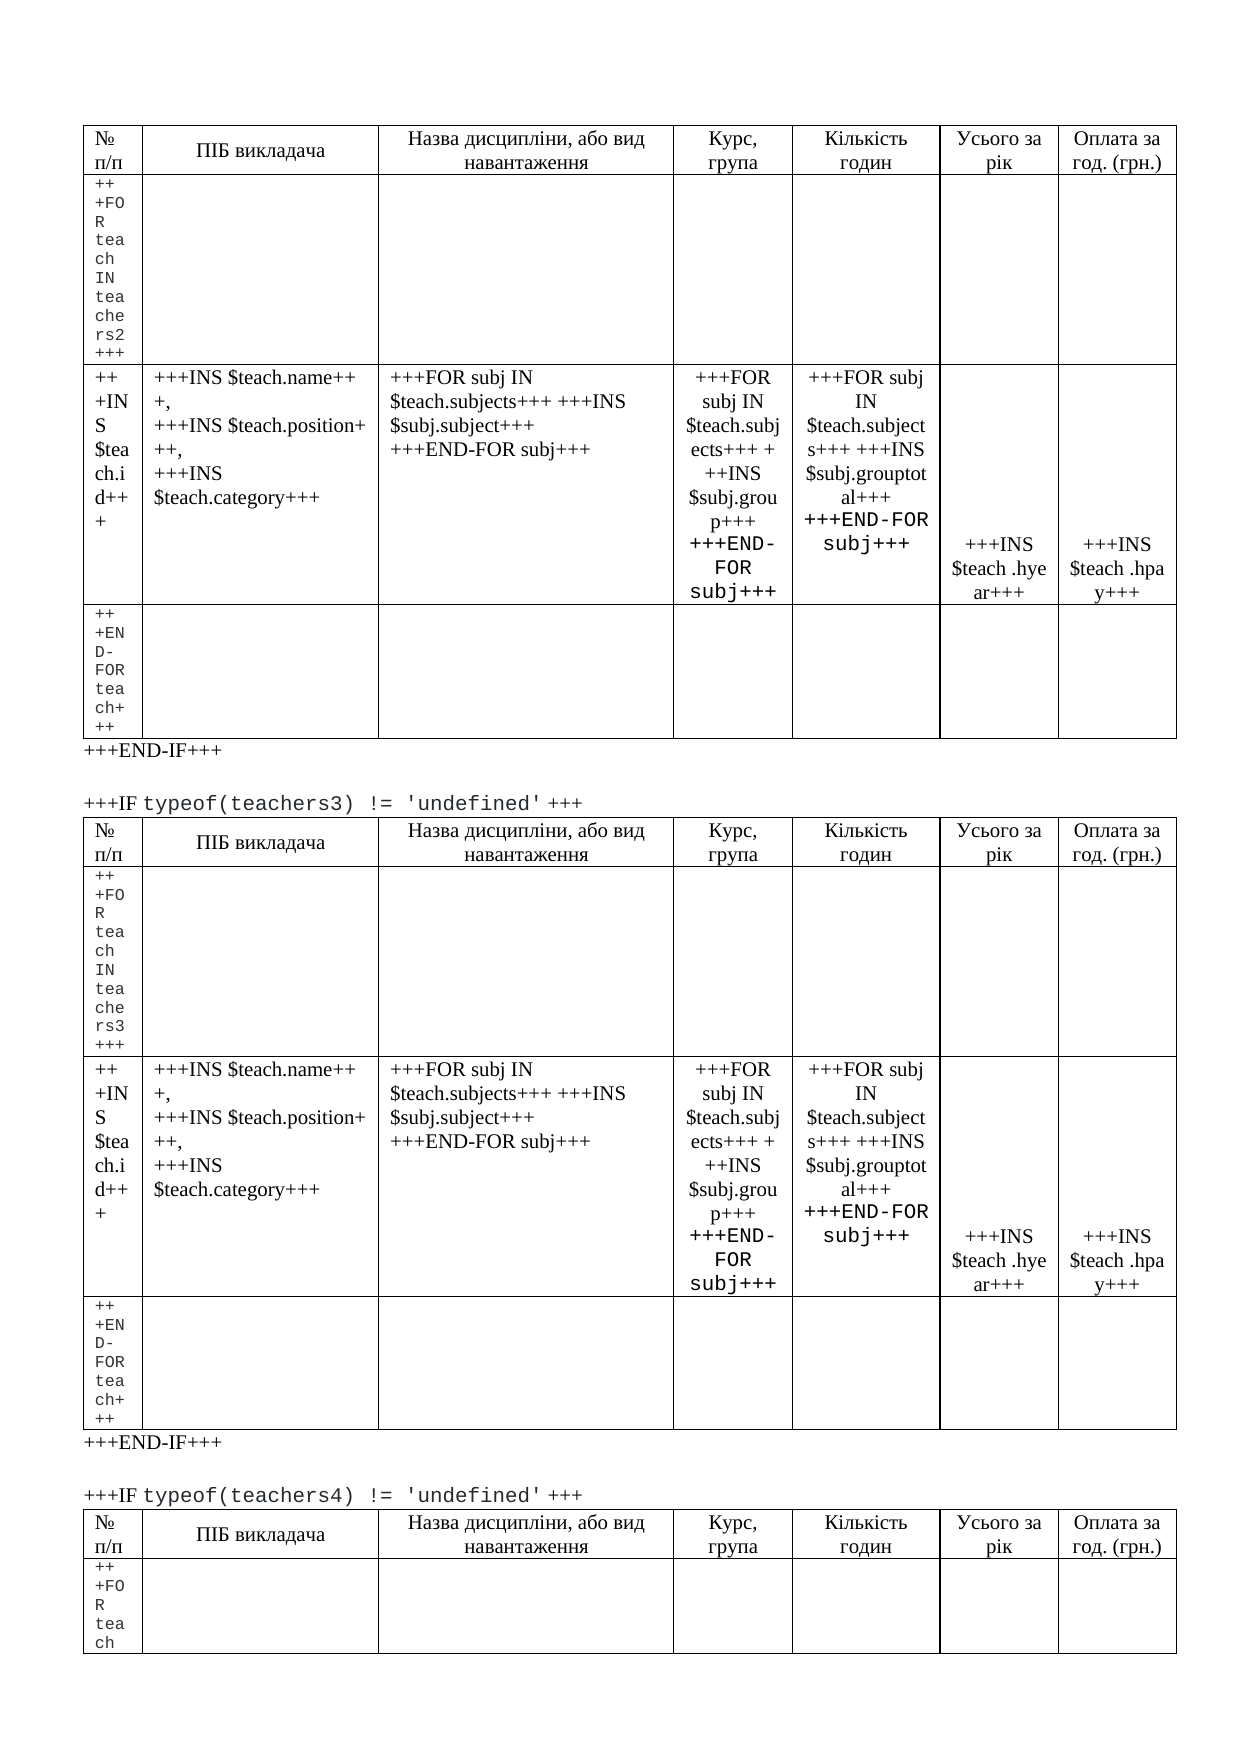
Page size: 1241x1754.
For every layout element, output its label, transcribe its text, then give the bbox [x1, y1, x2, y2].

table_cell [379, 365, 673, 604]
table_header Кiлькiсть годин [793, 126, 939, 174]
table_header Назва дисципліни, або вид навантаження [379, 818, 673, 866]
table_header Усього за рік [941, 126, 1058, 174]
table_cell [379, 1297, 673, 1429]
table_header Назва дисципліни, або вид навантаження [379, 126, 673, 174]
table_header Курс, група [674, 818, 792, 866]
table_header № п/п [84, 1510, 142, 1558]
table_cell [379, 867, 673, 1056]
table_cell +++FOR teach IN teachers4+++ [104, 1559, 142, 1653]
table_cell [379, 605, 673, 737]
table_cell [1059, 1559, 1176, 1653]
table_header Оплата за год. (грн.) [1059, 818, 1176, 866]
table_header ПІБ викладача [143, 818, 378, 866]
table_cell [674, 867, 792, 1056]
table_header Курс, група [674, 126, 792, 174]
table_cell [674, 175, 792, 364]
table_cell +++INS $teach .hpay+++ [1059, 365, 1176, 604]
table_cell [793, 1297, 939, 1429]
table_cell +++INS $teach.id+++ [84, 365, 142, 604]
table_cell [793, 365, 939, 604]
table_cell +++INS $teach .hyear+++ [941, 365, 1058, 604]
table_header Кiлькiсть годин [793, 1510, 939, 1558]
table_cell [143, 867, 378, 1056]
table_cell [1059, 1297, 1176, 1429]
table_cell [143, 1559, 378, 1653]
table_cell +++FOR subj IN $teach.subjects+++ +++INS $subj.group+++ +++END-FOR subj+++ [674, 1057, 792, 1296]
table_cell +++END-FOR teach+++ [84, 605, 142, 737]
table_cell [674, 1559, 792, 1653]
table_header Усього за рік [941, 818, 1058, 866]
table_cell [379, 175, 673, 364]
table_cell [1059, 605, 1176, 737]
table_cell +++END-FOR teach+++ [114, 1297, 142, 1429]
table_header Оплата за год. (грн.) [1059, 1510, 1176, 1558]
table_cell [793, 1559, 939, 1653]
table_cell +++FOR subj IN $teach.subjects+++ +++INS $subj.subject+++ +++END-FOR subj+++ [379, 1057, 673, 1296]
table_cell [143, 365, 378, 604]
table_header Усього за рік [941, 1510, 1058, 1558]
table_cell [674, 1297, 792, 1429]
table_header Назва дисципліни, або вид навантаження [379, 1510, 673, 1558]
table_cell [674, 365, 792, 604]
table_cell +++FOR subj IN $teach.subjects+++ +++INS $subj.grouptotal+++ +++END-FOR subj+++ [793, 1057, 939, 1296]
table_header Кiлькiсть годин [793, 818, 939, 866]
table_cell [1059, 867, 1176, 1056]
text +++IF typeof(teachers3) != 'undefined' +++ [83, 791, 1157, 817]
table_header № п/п [84, 818, 142, 866]
table_cell +++FOR teach IN teachers2+++ [84, 175, 142, 364]
table_cell [941, 1559, 1058, 1653]
table_header Оплата за год. (грн.) [1059, 126, 1176, 174]
table_cell +++INS $teach .hpay+++ [1059, 1057, 1176, 1296]
table_header Курс, група [674, 1510, 792, 1558]
table_cell +++INS $teach .hyear+++ [941, 1057, 1058, 1296]
table_cell [379, 1559, 673, 1653]
text +++END-IF+++ [83, 739, 1157, 762]
table_cell +++FOR teach IN teachers3+++ [104, 867, 142, 1056]
table_cell [143, 1297, 378, 1429]
table_cell [143, 605, 378, 737]
table_header ПІБ викладача [143, 126, 378, 174]
table_cell [941, 605, 1058, 737]
table_cell [674, 605, 792, 737]
table_cell [941, 1297, 1058, 1429]
table_cell [941, 867, 1058, 1056]
table_cell [941, 175, 1058, 364]
text +++IF typeof(teachers4) != 'undefined' +++ [83, 1483, 1157, 1509]
table_cell [793, 175, 939, 364]
table_cell [143, 175, 378, 364]
table_cell [793, 605, 939, 737]
table_cell +++INS $teach.name+++, +++INS $teach.position+++, +++INS $teach.category+++ [143, 1057, 378, 1296]
table_cell [793, 867, 939, 1056]
table_header № п/п [84, 126, 142, 174]
text +++END-IF+++ [83, 1430, 1157, 1454]
table_cell +++INS $teach.id+++ [84, 1057, 142, 1296]
table_header ПІБ викладача [143, 1510, 378, 1558]
table_cell [1059, 175, 1176, 364]
